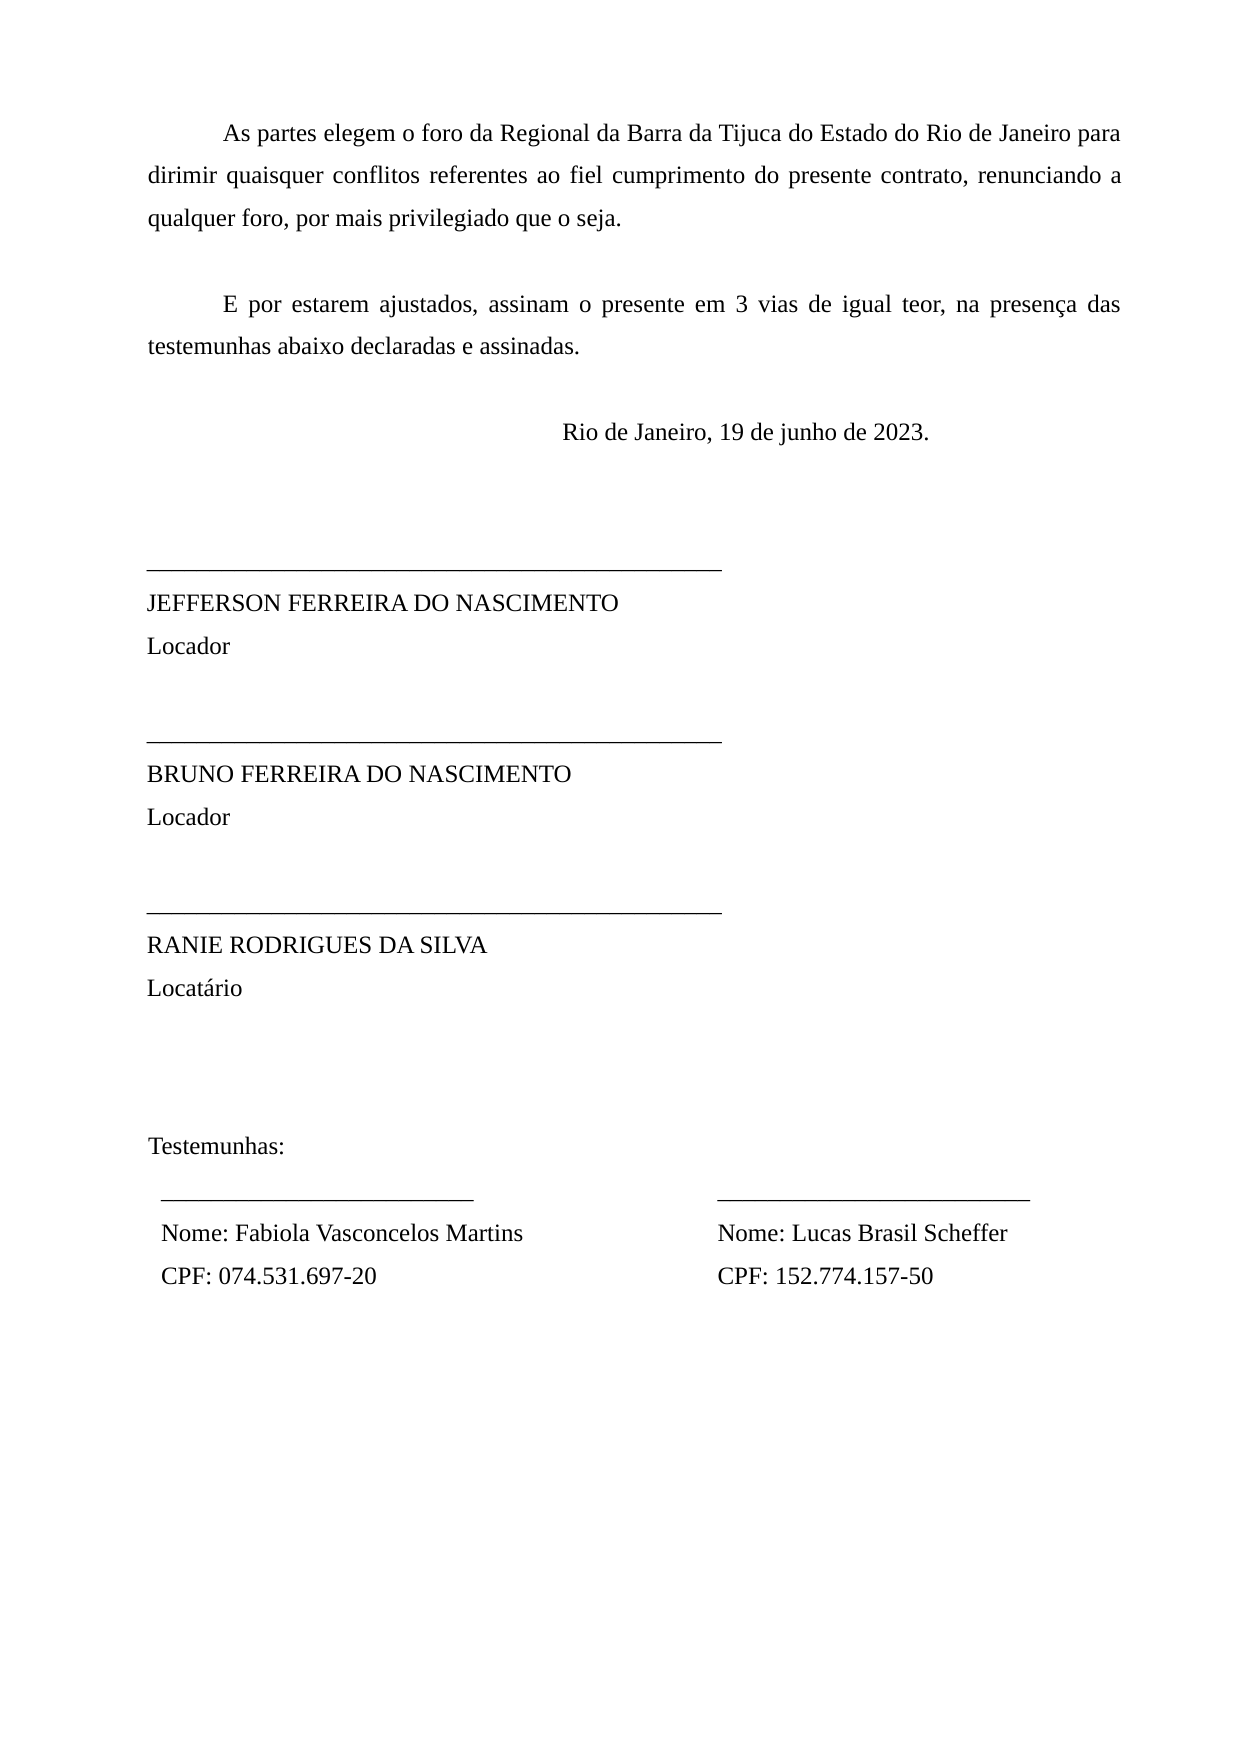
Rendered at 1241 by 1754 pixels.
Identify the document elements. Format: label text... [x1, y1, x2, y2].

table_cell CPF: 074.531.697-20 [161, 1261, 717, 1304]
text Testemunhas: [148, 1131, 1122, 1160]
text ______________________________________________ [147, 545, 1122, 574]
text BRUNO FERREIRA DO NASCIMENTO [147, 759, 1122, 788]
text JEFFERSON FERREIRA DO NASCIMENTO [147, 588, 1122, 617]
text Locador [147, 631, 1122, 660]
text Rio de Janeiro, 19 de junho de 2023. [562, 417, 1122, 446]
text Locatário [147, 973, 1122, 1002]
text ______________________________________________ [147, 717, 1122, 745]
table_header _________________________ [717, 1175, 1087, 1218]
text RANIE RODRIGUES DA SILVA [147, 931, 1122, 959]
table_cell CPF: 152.774.157-50 [717, 1261, 1087, 1304]
table_cell Nome: Lucas Brasil Scheffer [717, 1218, 1087, 1261]
text As partes elegem o foro da Regional da Barra da Tijuca do Estado do Rio de Janeiro para dirimir quaisquer conflitos referentes ao fiel cumprimento do presente contrato, renunciando a qualquer foro, por mais privilegiado que o seja. [148, 118, 1122, 232]
text E por estarem ajustados, assinam o presente em 3 vias de igual teor, na presença das testemunhas abaixo declaradas e assinadas. [148, 289, 1122, 360]
text Locador [147, 802, 1122, 831]
text ______________________________________________ [147, 888, 1122, 917]
table_header _________________________ [161, 1175, 717, 1218]
table_cell Nome: Fabiola Vasconcelos Martins [161, 1218, 717, 1261]
